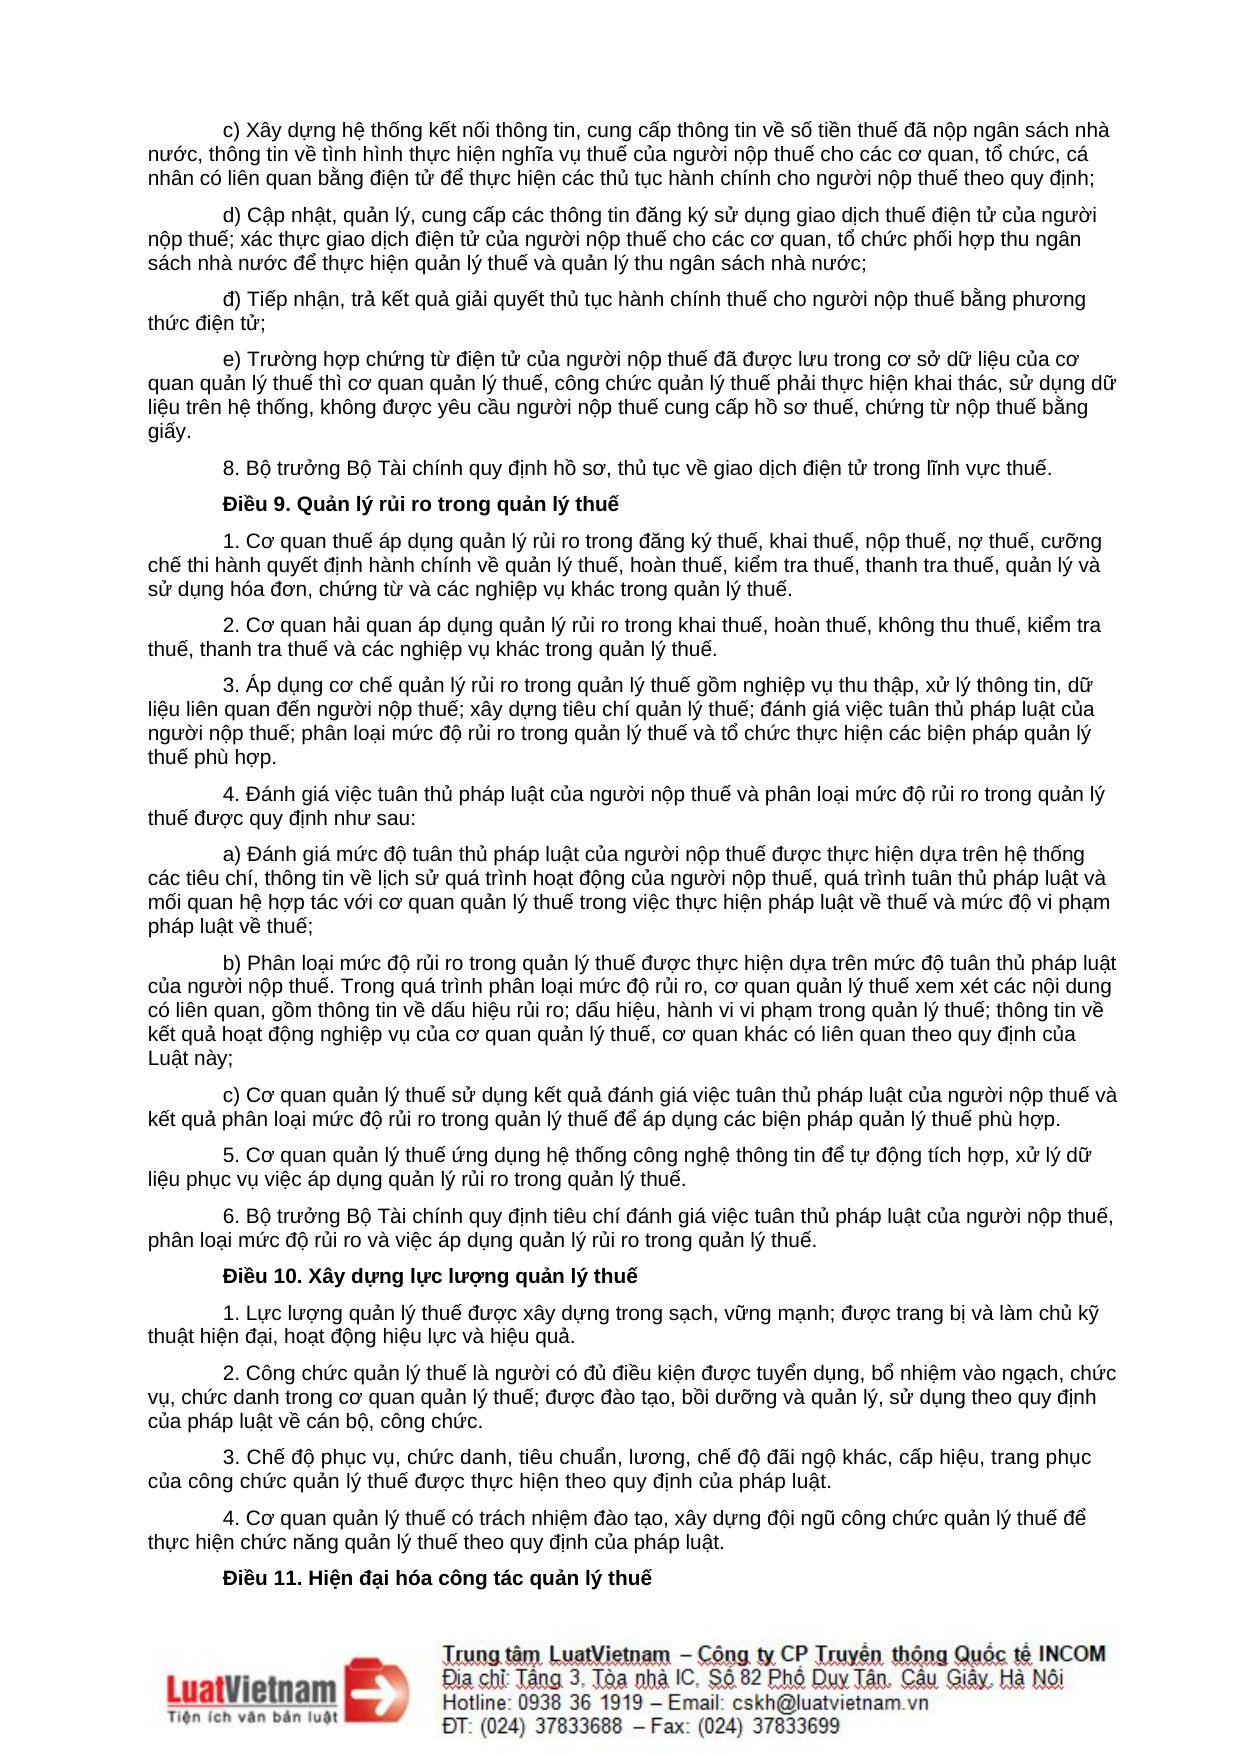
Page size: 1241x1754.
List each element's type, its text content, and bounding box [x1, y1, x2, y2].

text 8. Bộ trưởng Bộ Tài chính quy định hồ sơ, thủ tục về giao dịch điện tử trong lĩnh vực thuế. [148, 456, 1122, 479]
picture [147, 1627, 1122, 1754]
text 4. Cơ quan quản lý thuế có trách nhiệm đào tạo, xây dựng đội ngũ công chức quản lý thuế để thực hiện chức năng quản lý thuế theo quy định của pháp luật. [148, 1506, 1122, 1553]
text c) Xây dựng hệ thống kết nối thông tin, cung cấp thông tin về số tiền thuế đã nộp ngân sách nhà nước, thông tin về tình hình thực hiện nghĩa vụ thuế của người nộp thuế cho các cơ quan, tổ chức, cá nhân có liên quan bằng điện tử để thực hiện các thủ tục hành chính cho người nộp thuế theo quy định; [148, 118, 1122, 190]
text 2. Cơ quan hải quan áp dụng quản lý rủi ro trong khai thuế, hoàn thuế, không thu thuế, kiểm tra thuế, thanh tra thuế và các nghiệp vụ khác trong quản lý thuế. [148, 613, 1122, 661]
text c) Cơ quan quản lý thuế sử dụng kết quả đánh giá việc tuân thủ pháp luật của người nộp thuế và kết quả phân loại mức độ rủi ro trong quản lý thuế để áp dụng các biện pháp quản lý thuế phù hợp. [148, 1083, 1122, 1131]
text 3. Áp dụng cơ chế quản lý rủi ro trong quản lý thuế gồm nghiệp vụ thu thập, xử lý thông tin, dữ liệu liên quan đến người nộp thuế; xây dựng tiêu chí quản lý thuế; đánh giá việc tuân thủ pháp luật của người nộp thuế; phân loại mức độ rủi ro trong quản lý thuế và tổ chức thực hiện các biện pháp quản lý thuế phù hợp. [148, 673, 1122, 769]
text 1. Cơ quan thuế áp dụng quản lý rủi ro trong đăng ký thuế, khai thuế, nộp thuế, nợ thuế, cưỡng chế thi hành quyết định hành chính về quản lý thuế, hoàn thuế, kiểm tra thuế, thanh tra thuế, quản l‎ý và sử dụng hóa đơn, chứng từ và các nghiệp vụ khác trong quản lý thuế. [148, 528, 1122, 600]
text b) Phân loại mức độ rủi ro trong quản lý thuế được thực hiện dựa trên mức độ tuân thủ pháp luật của người nộp thuế. Trong quá trình phân loại mức độ rủi ro, cơ quan quản lý thuế xem xét các nội dung có liên quan, gồm thông tin về dấu hiệu rủi ro; dấu hiệu, hành vi vi phạm trong quản lý thuế; thông tin về kết quả hoạt động nghiệp vụ của cơ quan quản lý thuế, cơ quan khác có liên quan theo quy định của Luật này; [148, 950, 1122, 1070]
subtitle Điều 11. Hiện đại hóa công tác quản lý thuế [148, 1566, 1122, 1590]
text e) Trường hợp chứng từ điện tử của người nộp thuế đã được lưu trong cơ sở dữ liệu của cơ quan quản lý thuế thì cơ quan quản lý thuế, công chức quản lý thuế phải thực hiện khai thác, sử dụng dữ liệu trên hệ thống, không được yêu cầu người nộp thuế cung cấp hồ sơ thuế, chứng từ nộp thuế bằng giấy. [148, 347, 1122, 443]
text 2. Công chức quản lý thuế là người có đủ điều kiện được tuyển dụng, bổ nhiệm vào ngạch, chức vụ, chức danh trong cơ quan quản lý thuế; được đào tạo, bồi dưỡng và quản lý, sử dụng theo quy định của pháp luật về cán bộ, công chức. [148, 1361, 1122, 1433]
text 5. Cơ quan quản lý thuế ứng dụng hệ thống công nghệ thông tin để tự động tích hợp, xử lý dữ liệu phục vụ việc áp dụng quản lý rủi ro trong quản lý thuế. [148, 1143, 1122, 1191]
text đ) Tiếp nhận, trả kết quả giải quyết thủ tục hành chính thuế cho người nộp thuế bằng phương thức điện tử; [148, 287, 1122, 335]
text 4. Đánh giá việc tuân thủ pháp luật của người nộp thuế và phân loại mức độ rủi ro trong quản lý thuế được quy định như sau: [148, 782, 1122, 829]
subtitle Điều 9. Quản lý rủi ro trong quản lý thuế [148, 492, 1122, 516]
subtitle Điều 10. Xây dựng lực lượng quản lý thuế [148, 1264, 1122, 1288]
text a) Đánh giá mức độ tuân thủ pháp luật của người nộp thuế được thực hiện dựa trên hệ thống các tiêu chí, thông tin về lịch sử quá trình hoạt động của người nộp thuế, quá trình tuân thủ pháp luật và mối quan hệ hợp tác với cơ quan quản lý thuế trong việc thực hiện pháp luật về thuế và mức độ vi phạm pháp luật về thuế; [148, 842, 1122, 938]
text 6. Bộ trưởng Bộ Tài chính quy định tiêu chí đánh giá việc tuân thủ pháp luật của người nộp thuế, phân loại mức độ rủi ro và việc áp dụng quản lý rủi ro trong quản lý thuế. [148, 1203, 1122, 1251]
text 3. Chế độ phục vụ, chức danh, tiêu chuẩn, lương, chế độ đãi ngộ khác, cấp hiệu, trang phục của công chức quản lý thuế được thực hiện theo quy định của pháp luật. [148, 1445, 1122, 1493]
text d) Cập nhật, quản lý, cung cấp các thông tin đăng ký sử dụng giao dịch thuế điện tử của người nộp thuế; xác thực giao dịch điện tử của người nộp thuế cho các cơ quan, tổ chức phối hợp thu ngân sách nhà nước để thực hiện quản lý thuế và quản lý thu ngân sách nhà nước; [148, 202, 1122, 274]
text 1. Lực lượng quản lý thuế được xây dựng trong sạch, vững mạnh; được trang bị và làm chủ kỹ thuật hiện đại, hoạt động hiệu lực và hiệu quả. [148, 1300, 1122, 1348]
